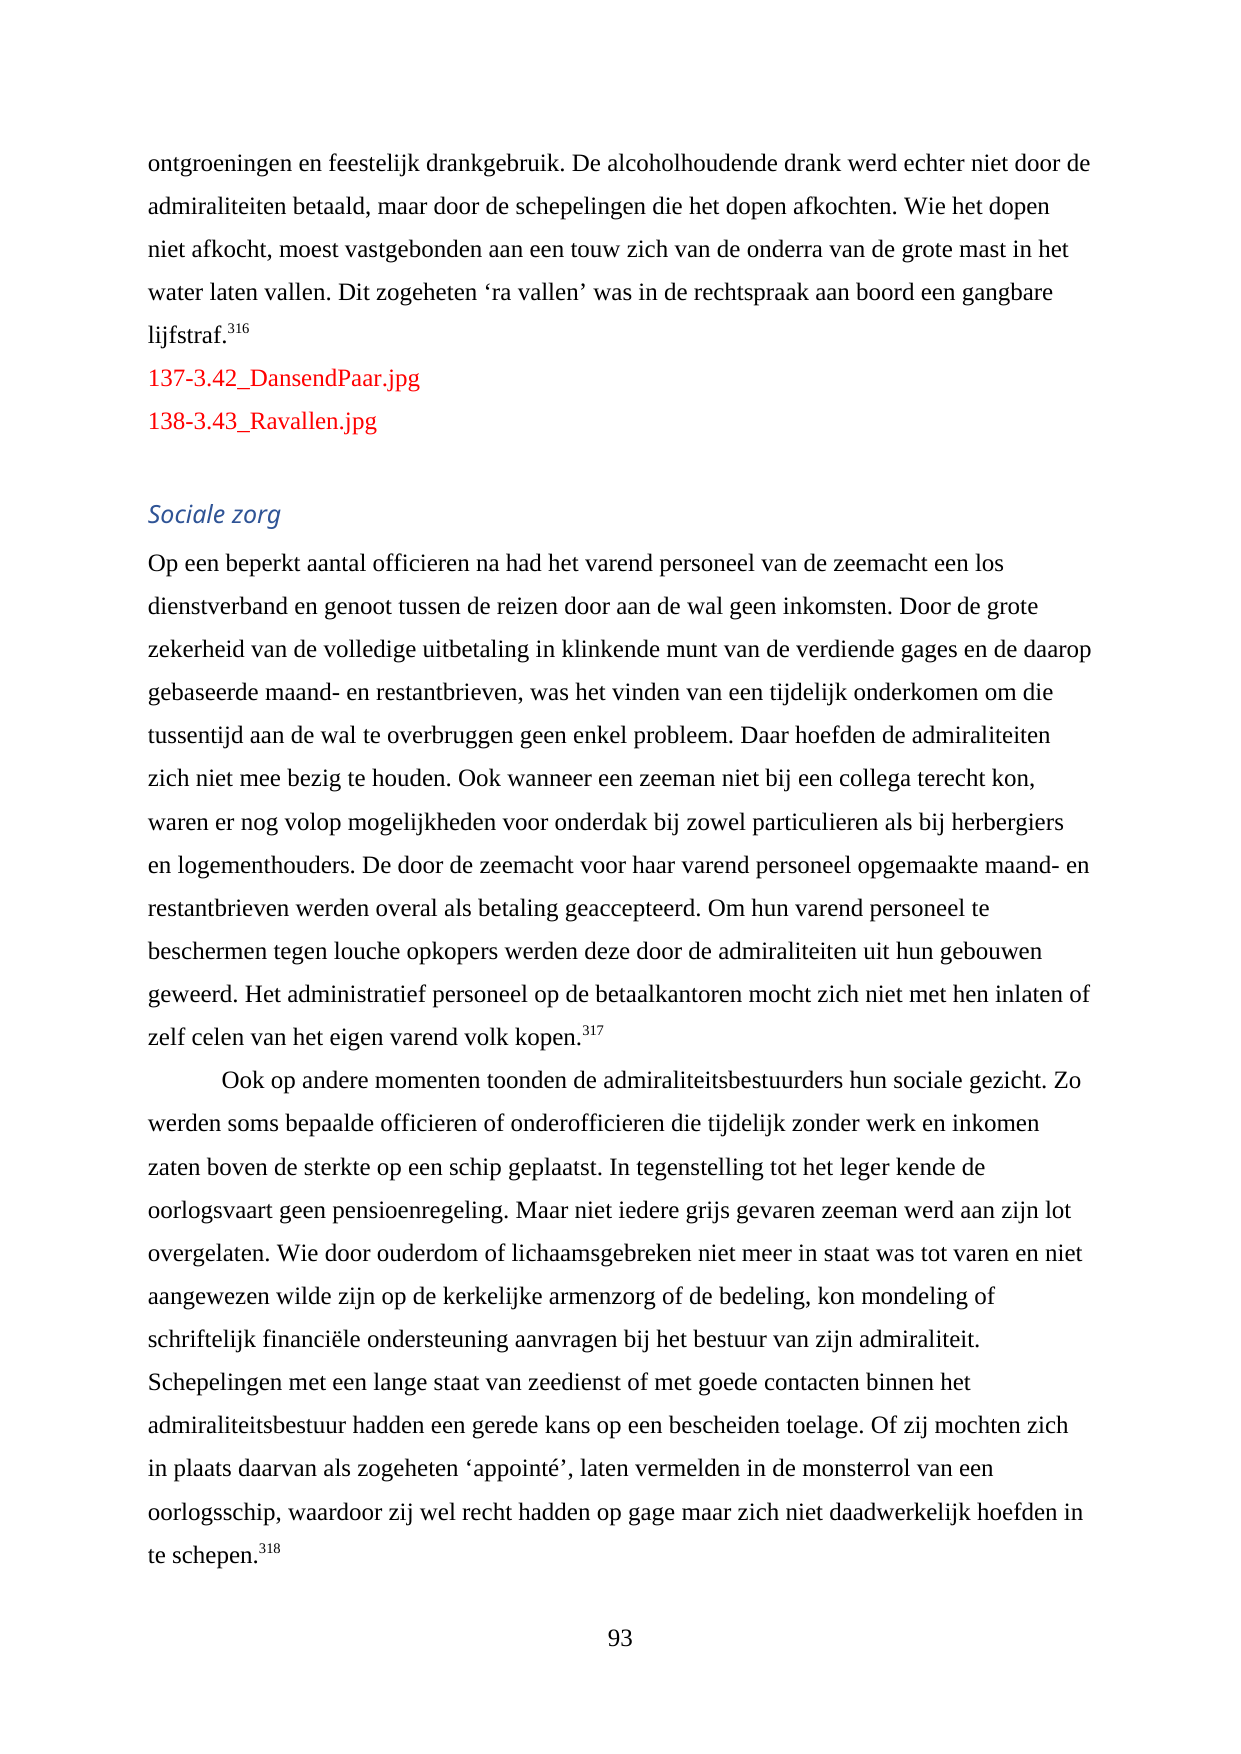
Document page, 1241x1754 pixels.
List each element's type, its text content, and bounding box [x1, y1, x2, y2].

text Op een beperkt aantal officieren na had het varend personeel van de zeemacht een los dienstverband en genoot tussen de reizen door aan de wal geen inkomsten. Door de grote zekerheid van de volledige uitbetaling in klinkende munt van de verdiende gages en de daarop gebaseerde maand- en restantbrieven, was het vinden van een tijdelijk onderkomen om die tussentijd aan de wal te overbruggen geen enkel probleem. Daar hoefden de admiraliteiten zich niet mee bezig te houden. Ook wanneer een zeeman niet bij een collega terecht kon, waren er nog volop mogelijkheden voor onderdak bij zowel particulieren als bij herbergiers en logementhouders. De door de zeemacht voor haar varend personeel opgemaakte maand- en restantbrieven werden overal als betaling geaccepteerd. Om hun varend personeel te beschermen tegen louche opkopers werden deze door de admiraliteiten uit hun gebouwen geweerd. Het administratief personeel op de betaalkantoren mocht zich niet met hen inlaten of zelf celen van het eigen varend volk kopen. [148, 548, 1093, 1051]
text Ook op andere momenten toonden de admiraliteitsbestuurders hun sociale gezicht. Zo werden soms bepaalde officieren of onderofficieren die tijdelijk zonder werk en inkomen zaten boven de sterkte op een schip geplaatst. In tegenstelling tot het leger kende de oorlogsvaart geen pensioenregeling. Maar niet iedere grijs gevaren zeeman werd aan zijn lot overgelaten. Wie door ouderdom of lichaamsgebreken niet meer in staat was tot varen en niet aangewezen wilde zijn op de kerkelijke armenzorg of de bedeling, kon mondeling of schriftelijk financiële ondersteuning aanvragen bij het bestuur van zijn admiraliteit. Schepelingen met een lange staat van zeedienst of met goede contacten binnen het admiraliteitsbestuur hadden een gerede kans op een bescheiden toelage. Of zij mochten zich in plaats daarvan als zogeheten ‘appointé’, laten vermelden in de monsterrol van een oorlogsschip, waardoor zij wel recht hadden op gage maar zich niet daadwerkelijk hoefden in te schepen. [148, 1065, 1093, 1568]
subtitle Sociale zorg [148, 497, 1093, 531]
